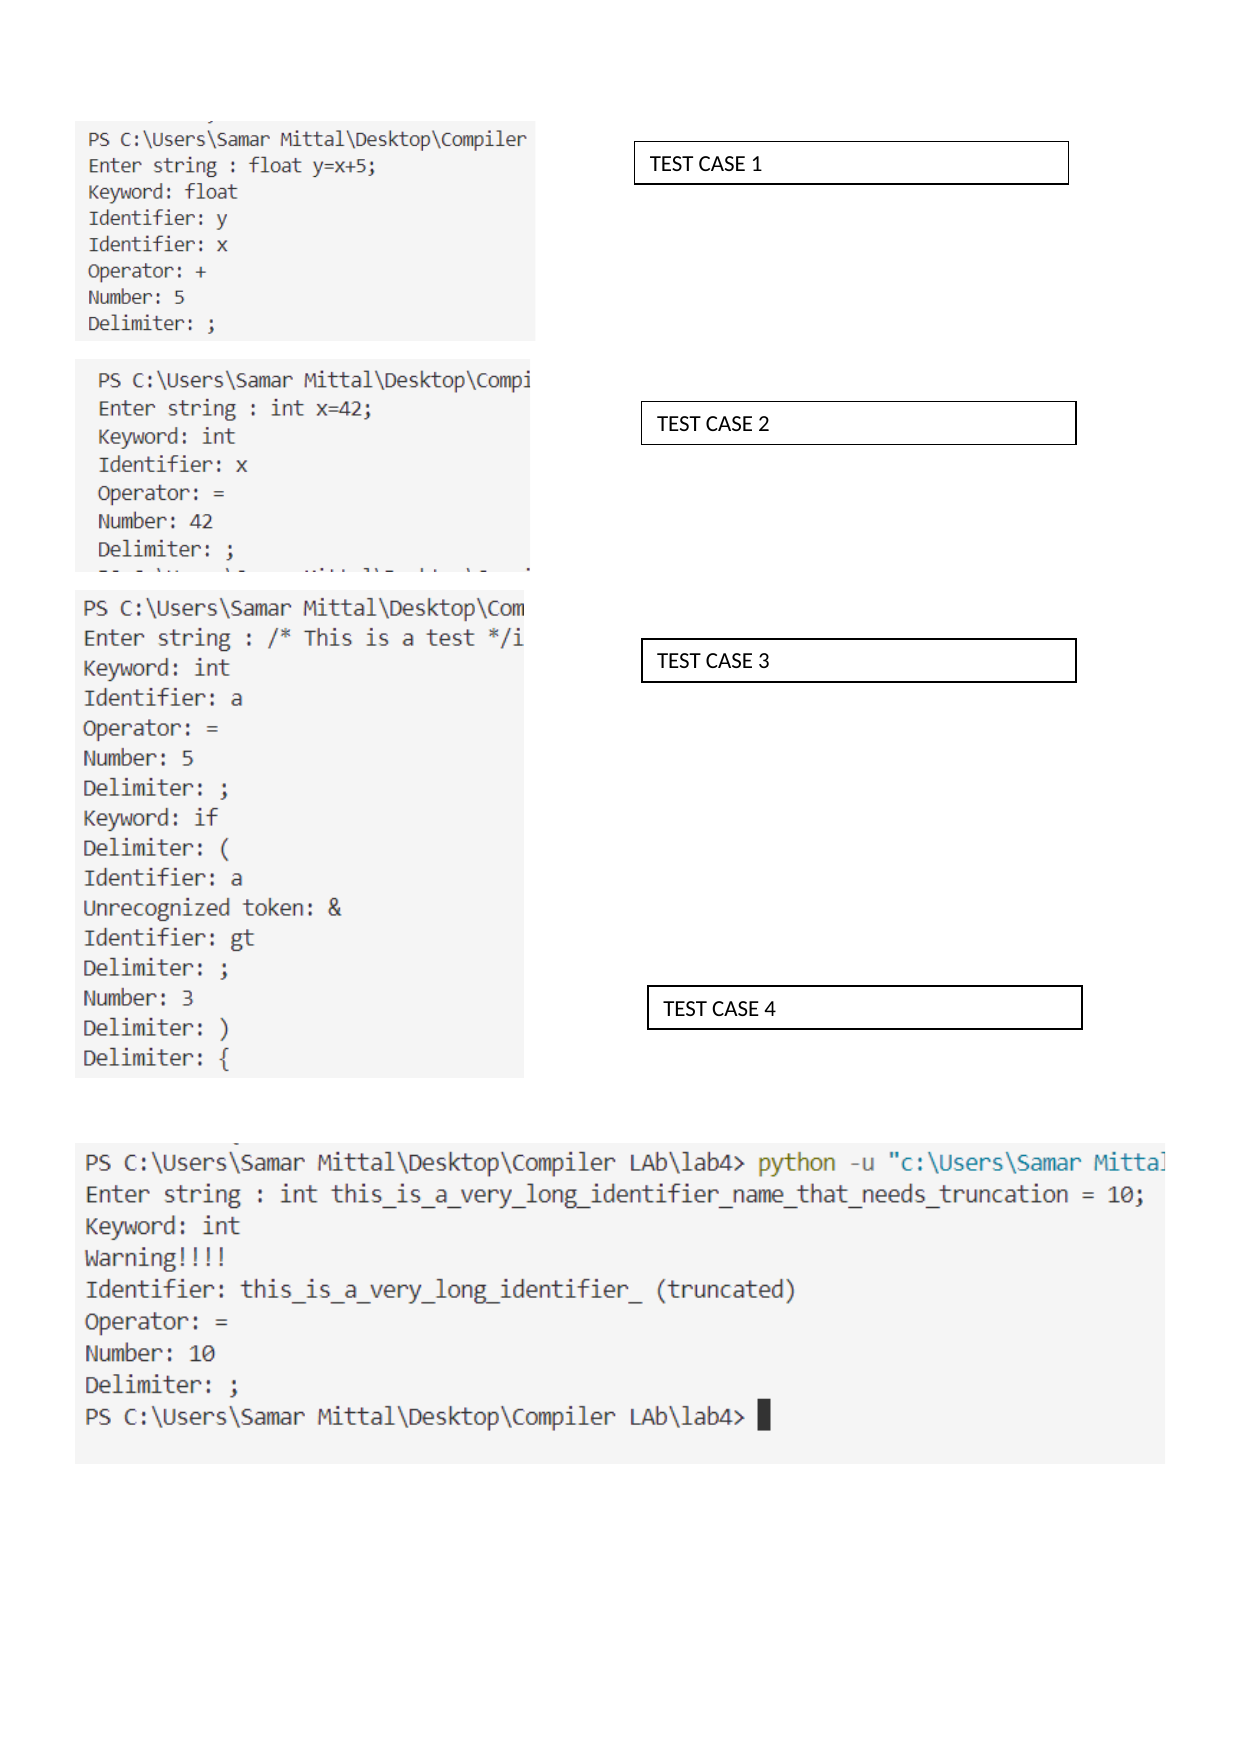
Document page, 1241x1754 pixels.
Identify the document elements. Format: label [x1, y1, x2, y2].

picture [75, 121, 536, 341]
picture [75, 1143, 1166, 1464]
picture [75, 590, 524, 1078]
picture [75, 359, 531, 572]
